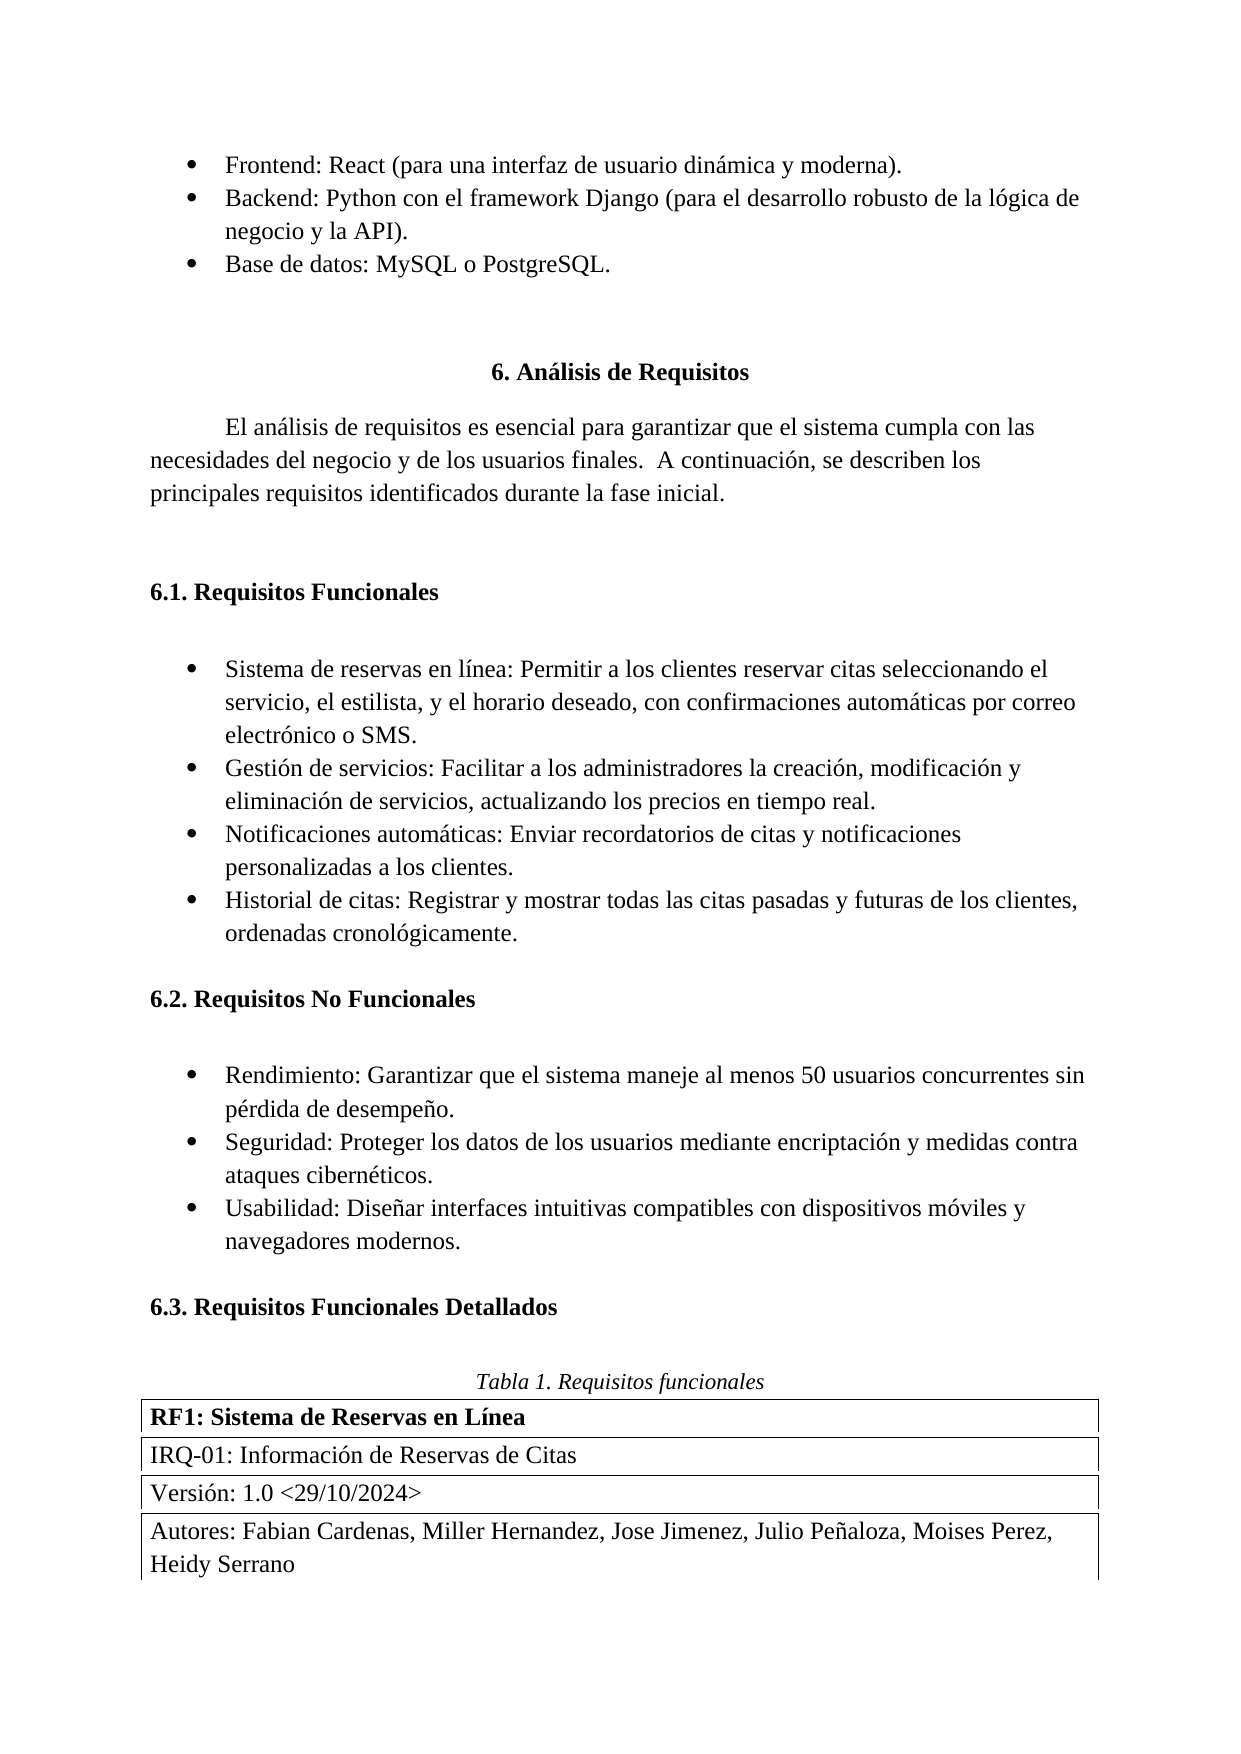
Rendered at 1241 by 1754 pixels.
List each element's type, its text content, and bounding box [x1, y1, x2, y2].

list Rendimiento: Garantizar que el sistema maneje al menos 50 usuarios concurrentes sin pérdida de desempeño. [187, 1061, 1090, 1122]
text El análisis de requisitos es esencial para garantizar que el sistema cumpla con las necesidades del negocio y de los usuarios finales. A continuación, se describen los principales requisitos identificados durante la fase inicial. [150, 412, 1090, 507]
list Notificaciones automáticas: Enviar recordatorios de citas y notificaciones personalizadas a los clientes. [187, 819, 1090, 881]
subtitle 6.3. Requisitos Funcionales Detallados [150, 1292, 1090, 1321]
list Frontend: React (para una interfaz de usuario dinámica y moderna). [187, 150, 1090, 179]
subtitle 6. Análisis de Requisitos [150, 357, 1090, 386]
text Autores: Fabian Cardenas, Miller Hernandez, Jose Jimenez, Julio Peñaloza, Moises Perez, Heidy Serrano [142, 1514, 1098, 1580]
text Versión: 1.0 <29/10/2024> [142, 1476, 1098, 1509]
subtitle 6.1. Requisitos Funcionales [150, 577, 1090, 606]
text IRQ-01: Información de Reservas de Citas [142, 1438, 1098, 1471]
list Historial de citas: Registrar y mostrar todas las citas pasadas y futuras de los clientes, ordenadas cronológicamente. [187, 885, 1090, 947]
list Gestión de servicios: Facilitar a los administradores la creación, modificación y eliminación de servicios, actualizando los precios en tiempo real. [187, 753, 1090, 815]
text Tabla 1. Requisitos funcionales [150, 1368, 1090, 1394]
list Usabilidad: Diseñar interfaces intuitivas compatibles con dispositivos móviles y navegadores modernos. [187, 1193, 1090, 1254]
list Base de datos: MySQL o PostgreSQL. [187, 249, 1090, 278]
list Backend: Python con el framework Django (para el desarrollo robusto de la lógica de negocio y la API). [187, 183, 1090, 245]
list Seguridad: Proteger los datos de los usuarios mediante encriptación y medidas contra ataques cibernéticos. [187, 1127, 1090, 1188]
list Sistema de reservas en línea: Permitir a los clientes reservar citas seleccionando el servicio, el estilista, y el horario deseado, con confirmaciones automáticas por correo electrónico o SMS. [187, 654, 1090, 749]
subtitle 6.2. Requisitos No Funcionales [150, 984, 1090, 1013]
text RF1: Sistema de Reservas en Línea [142, 1400, 1098, 1432]
